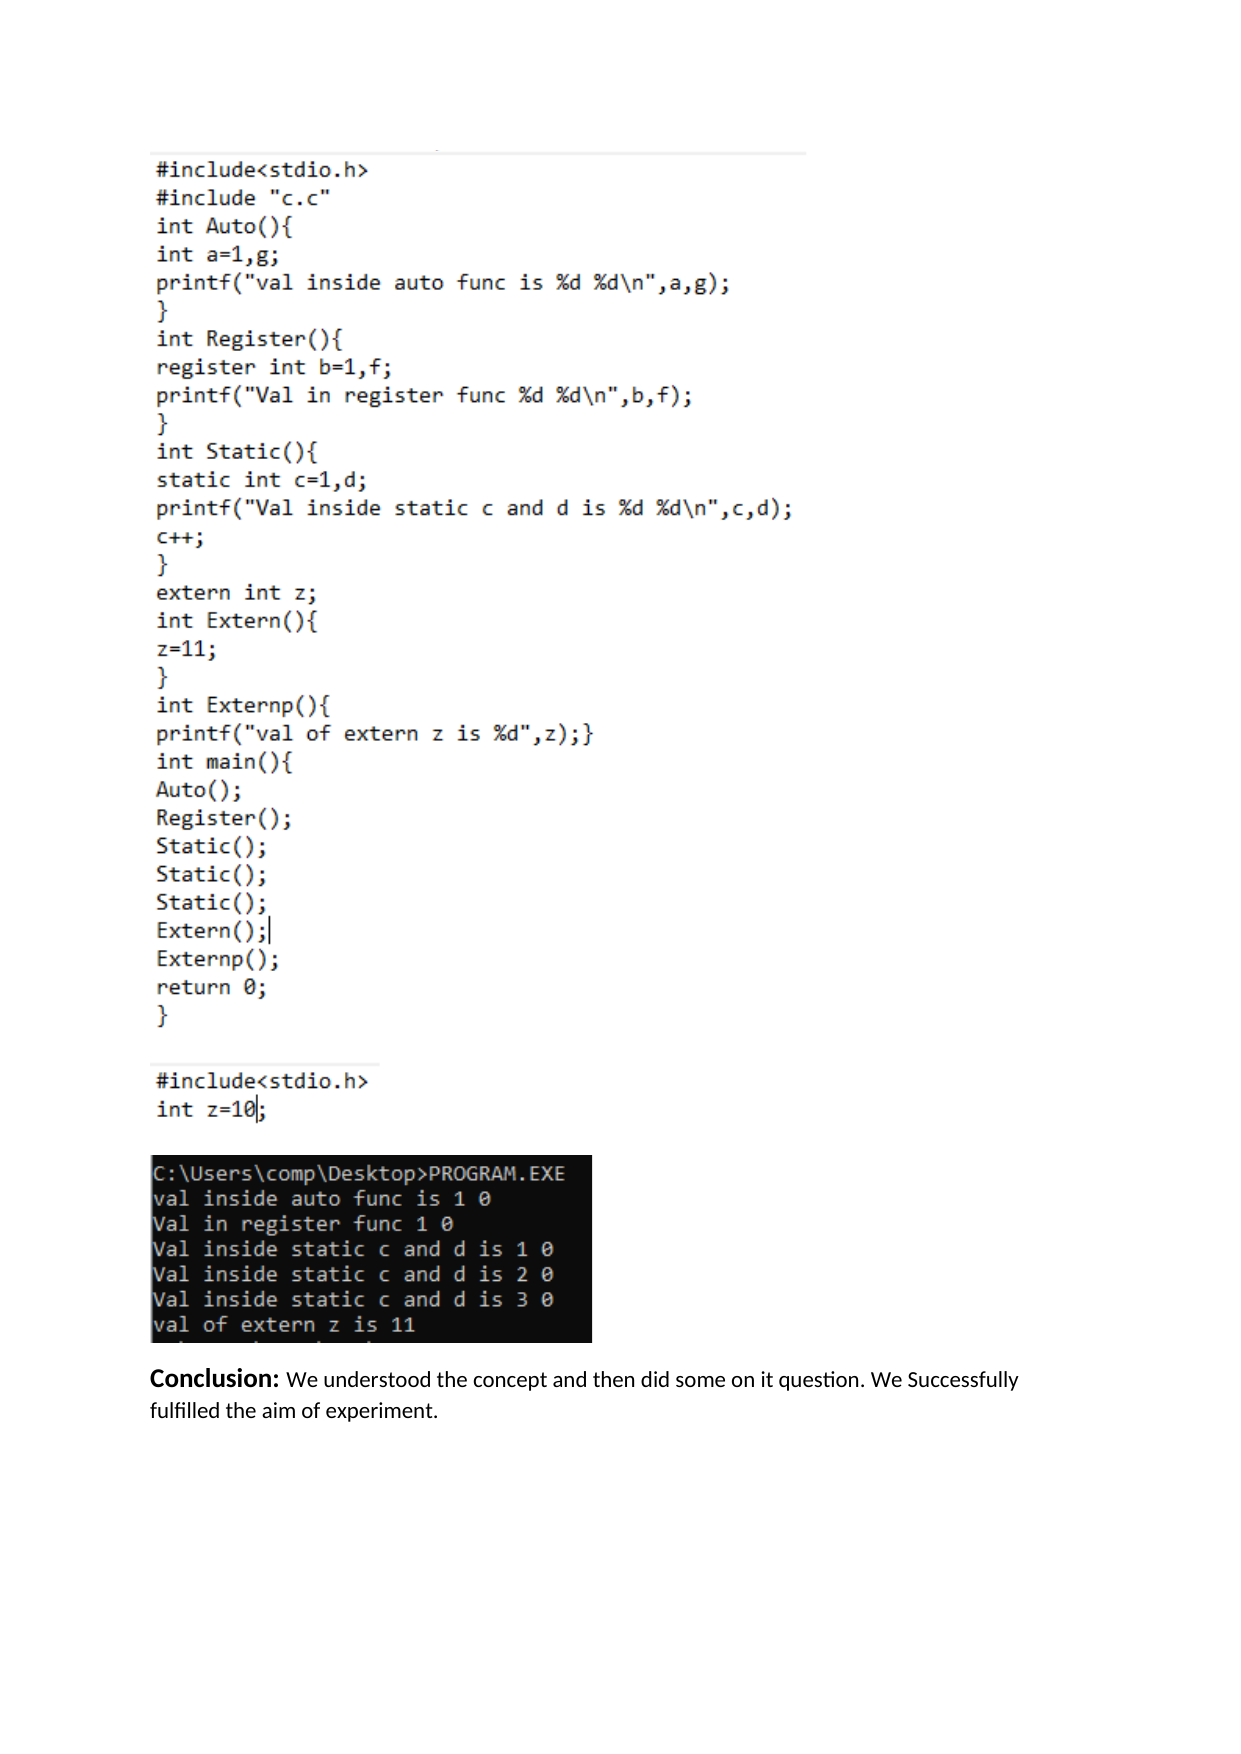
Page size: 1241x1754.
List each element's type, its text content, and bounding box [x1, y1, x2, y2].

picture [150, 1061, 380, 1136]
text Conclusion: We understood the concept and then did some on it question. We Successfully fulfilled the aim of experiment. [150, 1361, 1090, 1424]
picture [150, 1155, 593, 1343]
picture [150, 150, 807, 1043]
